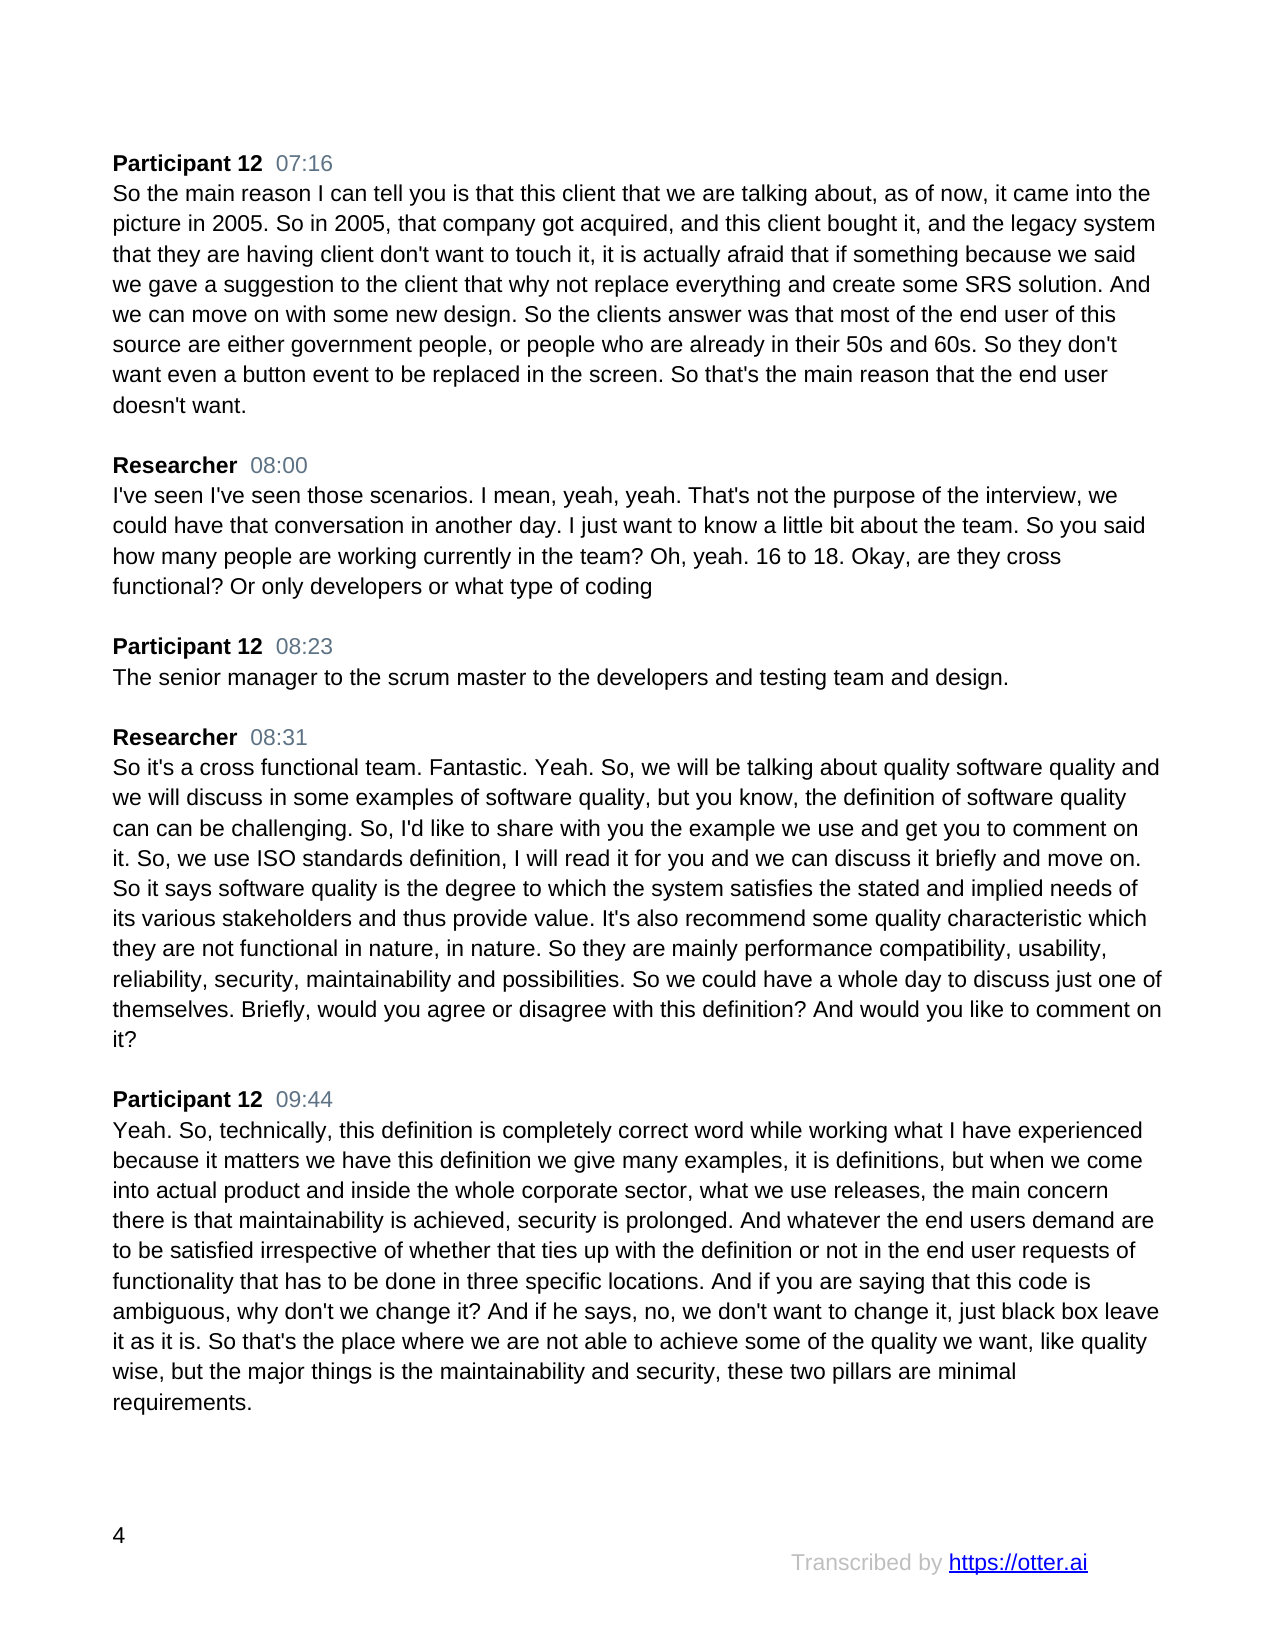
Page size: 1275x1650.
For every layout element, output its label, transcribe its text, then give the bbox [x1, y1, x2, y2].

text So the main reason I can tell you is that this client that we are talking about, as of now, it came into the picture in 2005. So in 2005, that company got acquired, and this client bought it, and the legacy system that they are having client don't want to touch it, it is actually afraid that if something because we said we gave a suggestion to the client that why not replace everything and create some SRS solution. And we can move on with some new design. So the clients answer was that most of the end user of this source are either government people, or people who are already in their 50s and 60s. So they don't want even a button event to be replaced in the screen. So that's the main reason that the end user doesn't want. [112, 180, 1162, 418]
text Participant 12 08:23 [112, 633, 1162, 660]
text I've seen I've seen those scenarios. I mean, yeah, yeah. That's not the purpose of the interview, we could have that conversation in another day. I just want to know a little bit about the team. So you said how many people are working currently in the team? Oh, yeah. 16 to 18. Okay, are they cross functional? Or only developers or what type of coding [112, 482, 1162, 599]
text Researcher 08:31 [112, 724, 1162, 750]
text Yeah. So, technically, this definition is completely correct word while working what I have experienced because it matters we have this definition we give many examples, it is definitions, but when we come into actual product and inside the whole corporate sector, what we use releases, the main concern there is that maintainability is achieved, security is prolonged. And whatever the end users demand are to be satisfied irrespective of whether that ties up with the definition or not in the end user requests of functionality that has to be done in three specific locations. And if you are saying that this code is ambiguous, why don't we change it? And if he says, no, we don't want to change it, just black box leave it as it is. So that's the place where we are not able to achieve some of the quality we want, like quality wise, but the major things is the maintainability and security, these two pillars are minimal requirements. [112, 1117, 1162, 1415]
text Participant 12 07:16 [112, 150, 1162, 176]
text So it's a cross functional team. Fantastic. Yeah. So, we will be talking about quality software quality and we will discuss in some examples of software quality, but you know, the definition of software quality can can be challenging. So, I'd like to share with you the example we use and get you to comment on it. So, we use ISO standards definition, I will read it for you and we can discuss it briefly and move on. So it says software quality is the degree to which the system satisfies the stated and implied needs of its various stakeholders and thus provide value. It's also recommend some quality characteristic which they are not functional in nature, in nature. So they are mainly performance compatibility, usability, reliability, security, maintainability and possibilities. So we could have a whole day to discuss just one of themselves. Briefly, would you agree or disagree with this definition? And would you like to comment on it? [112, 754, 1162, 1052]
text Researcher 08:00 [112, 452, 1162, 478]
text Participant 12 09:44 [112, 1086, 1162, 1113]
text The senior manager to the scrum master to the developers and testing team and design. [112, 663, 1162, 690]
